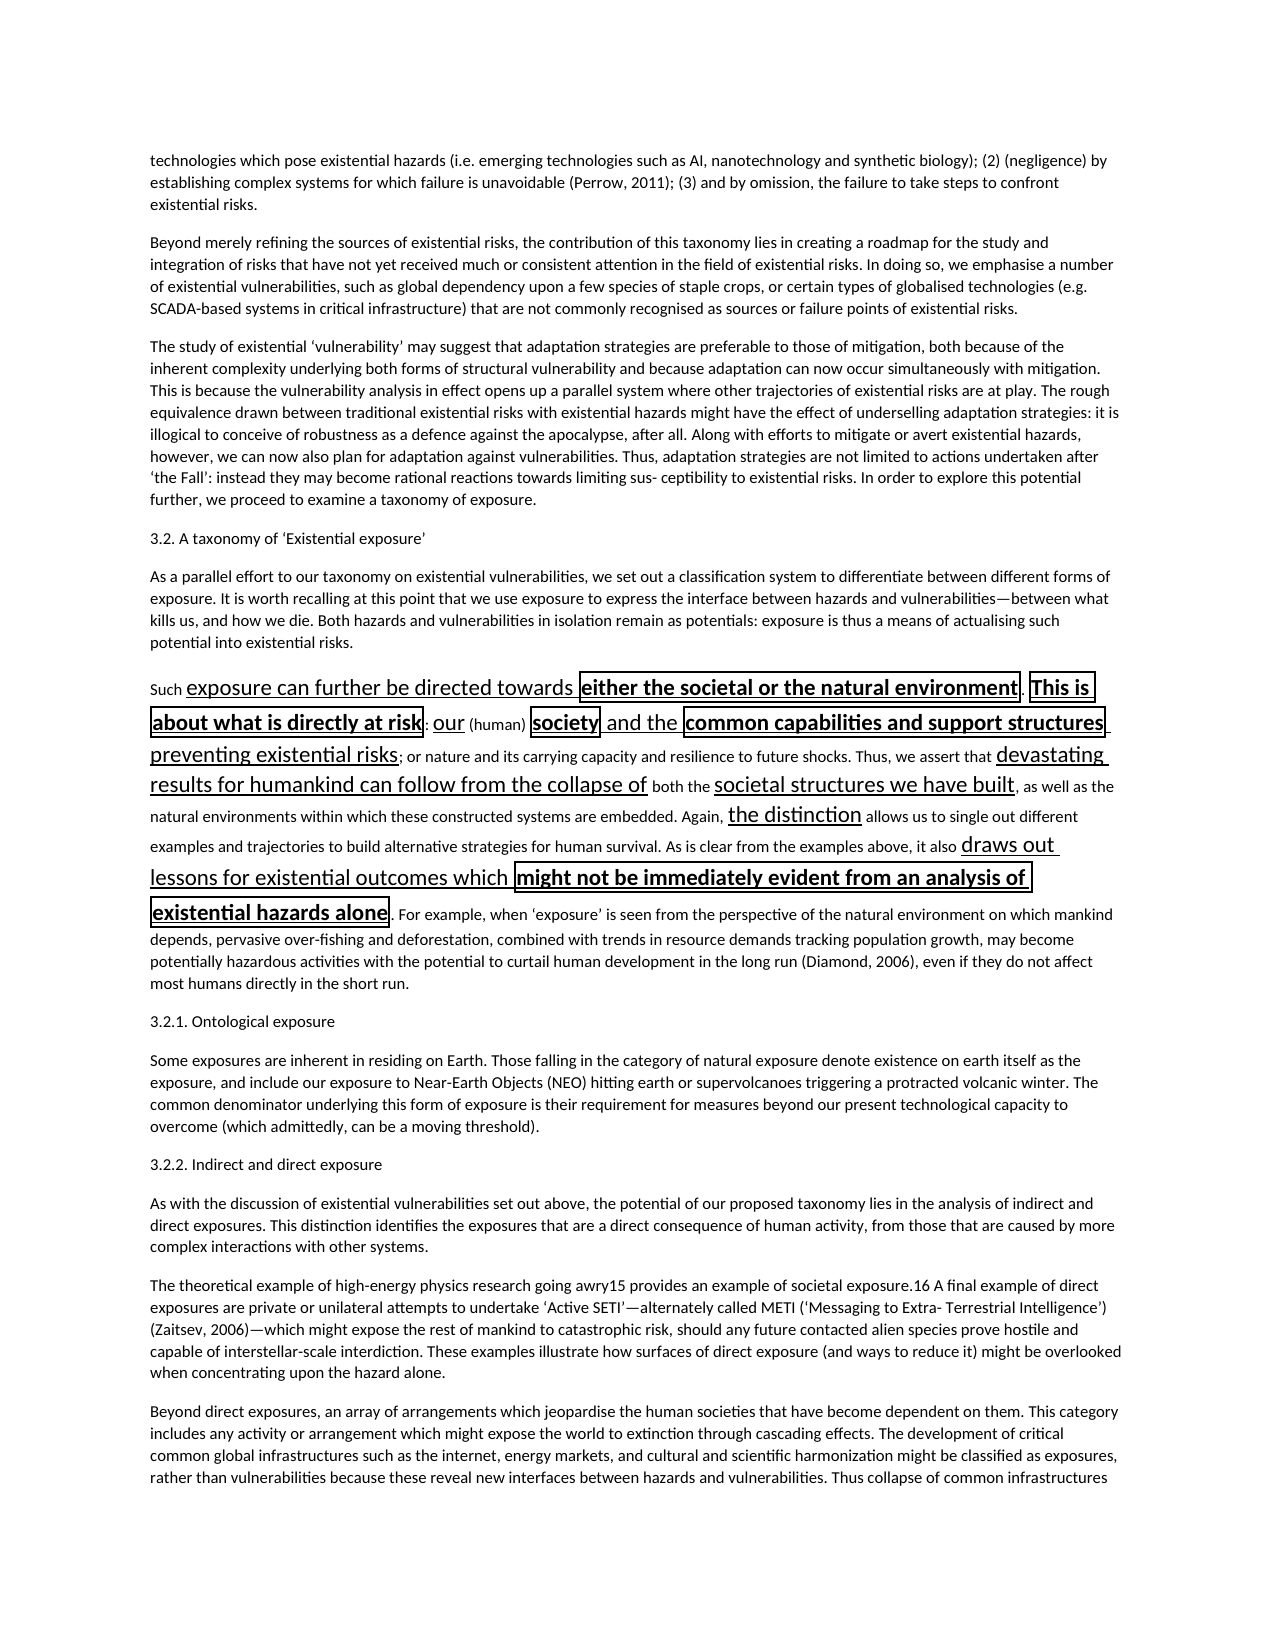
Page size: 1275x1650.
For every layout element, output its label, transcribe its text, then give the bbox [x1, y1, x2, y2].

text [150, 150, 1125, 214]
text Such exposure can further be directed towards either the societal or the natural environment. This is about what is directly at risk: our (human) society and the common capabilities and support structures preventing existential risks; or nature and its carrying capacity and resilience to future shocks. Thus, we assert that devastating results for humankind can follow from the collapse of both the societal structures we have built, as well as the natural environments within which these constructed systems are embedded. Again, the distinction allows us to single out different examples and trajectories to build alternative strategies for human survival. As is clear from the examples above, it also draws out lessons for existential outcomes which might not be immediately evident from an analysis of existential hazards alone. For example, when ‘exposure’ is seen from the perspective of the natural environment on which mankind depends, pervasive over-fishing and deforestation, combined with trends in resource demands tracking population growth, may become potentially hazardous activities with the potential to curtail human development in the long run (Diamond, 2006), even if they do not affect most humans directly in the short run. [150, 671, 1125, 993]
text Beyond merely refining the sources of existential risks, the contribution of this taxonomy lies in creating a roadmap for the study and integration of risks that have not yet received much or consistent attention in the field of existential risks. In doing so, we emphasise a number of existential vulnerabilities, such as global dependency upon a few species of staple crops, or certain types of globalised technologies (e.g. SCADA-based systems in critical infrastructure) that are not commonly recognised as sources or failure points of existential risks. [150, 232, 1125, 318]
text 3.2.2. Indirect and direct exposure [150, 1154, 1125, 1175]
text 3.2.1. Ontological exposure [150, 1012, 1125, 1032]
text The study of existential ‘vulnerability’ may suggest that adaptation strategies are preferable to those of mitigation, both because of the inherent complexity underlying both forms of structural vulnerability and because adaptation can now occur simultaneously with mitigation. This is because the vulnerability analysis in effect opens up a parallel system where other trajectories of existential risks are at play. The rough equivalence drawn between traditional existential risks with existential hazards might have the effect of underselling adaptation strategies: it is illogical to conceive of robustness as a defence against the apocalypse, after all. Along with efforts to mitigate or avert existential hazards, however, we can now also plan for adaptation against vulnerabilities. Thus, adaptation strategies are not limited to actions undertaken after ‘the Fall’: instead they may become rational reactions towards limiting sus- ceptibility to existential risks. In order to explore this potential further, we proceed to examine a taxonomy of exposure. [150, 336, 1125, 510]
text Some exposures are inherent in residing on Earth. Those falling in the category of natural exposure denote existence on earth itself as the exposure, and include our exposure to Near-Earth Objects (NEO) hitting earth or supervolcanoes triggering a protracted volcanic winter. The common denominator underlying this form of exposure is their requirement for measures beyond our present technological capacity to overcome (which admittedly, can be a moving threshold). [150, 1050, 1125, 1136]
text The theoretical example of high-energy physics research going awry15 provides an example of societal exposure.16 A final example of direct exposures are private or unilateral attempts to undertake ‘Active SETI’—alternately called METI (‘Messaging to Extra- Terrestrial Intelligence’) (Zaitsev, 2006)—which might expose the rest of mankind to catastrophic risk, should any future contacted alien species prove hostile and capable of interstellar-scale interdiction. These examples illustrate how surfaces of direct exposure (and ways to reduce it) might be overlooked when concentrating upon the hazard alone. [150, 1275, 1125, 1383]
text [150, 1401, 1125, 1487]
text 3.2. A taxonomy of ‘Existential exposure’ [150, 528, 1125, 548]
text As with the discussion of existential vulnerabilities set out above, the potential of our proposed taxonomy lies in the analysis of indirect and direct exposures. This distinction identifies the exposures that are a direct consequence of human activity, from those that are caused by more complex interactions with other systems. [150, 1193, 1125, 1257]
text As a parallel effort to our taxonomy on existential vulnerabilities, we set out a classification system to differentiate between different forms of exposure. It is worth recalling at this point that we use exposure to express the interface between hazards and vulnerabilities—between what kills us, and how we die. Both hazards and vulnerabilities in isolation remain as potentials: exposure is thus a means of actualising such potential into existential risks. [150, 567, 1125, 653]
